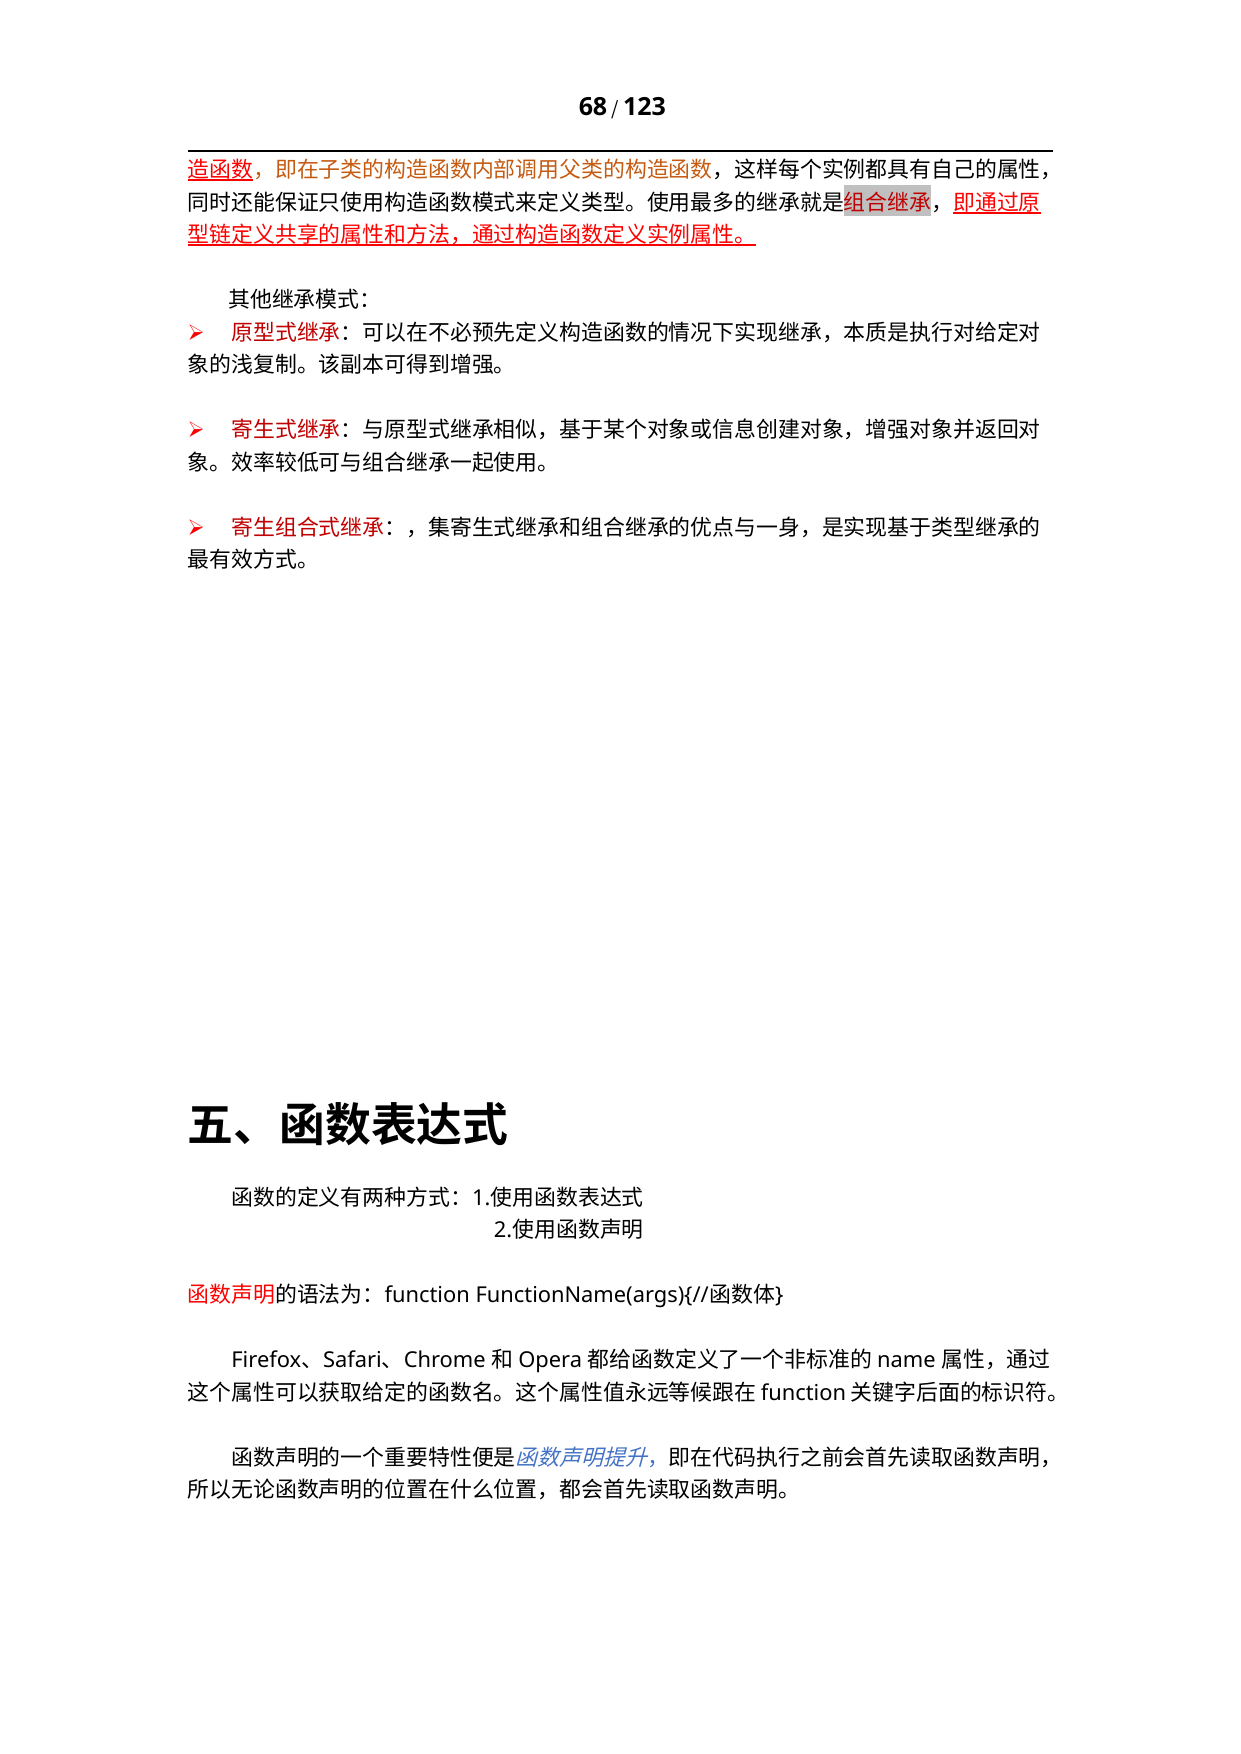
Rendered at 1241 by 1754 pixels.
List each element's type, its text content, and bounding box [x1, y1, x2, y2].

list 寄生式继承：与原型式继承相似，基于某个对象或信息创建对象，增强对象并返回对象。效率较低可与组合继承一起使用。 [187, 412, 1053, 477]
text Firefox、Safari、Chrome 和 Opera 都给函数定义了一个非标准的 name 属性，通过这个属性可以获取给定的函数名。这个属性值永远等候跟在function关键字后面的标识符。 [187, 1342, 1053, 1407]
text 函数声明的语法为：function FunctionName(args){//函数体} [187, 1277, 1053, 1309]
text 函数声明的一个重要特性便是函数声明提升，即在代码执行之前会首先读取函数声明，所以无论函数声明的位置在什么位置，都会首先读取函数声明。 [187, 1439, 1053, 1504]
text 函数的定义有两种方式：1.使用函数表达式 [187, 1179, 1053, 1212]
text 其他继承模式： [187, 282, 1053, 314]
text 2.使用函数声明 [187, 1212, 1053, 1244]
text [187, 152, 1053, 249]
list 寄生组合式继承：，集寄生式继承和组合继承的优点与一身，是实现基于类型继承的最有效方式。 [187, 509, 1053, 574]
list 原型式继承：可以在不必预先定义构造函数的情况下实现继承，本质是执行对给定对象的浅复制。该副本可得到增强。 [187, 314, 1053, 379]
subtitle 五、函数表达式 [187, 1072, 1053, 1170]
